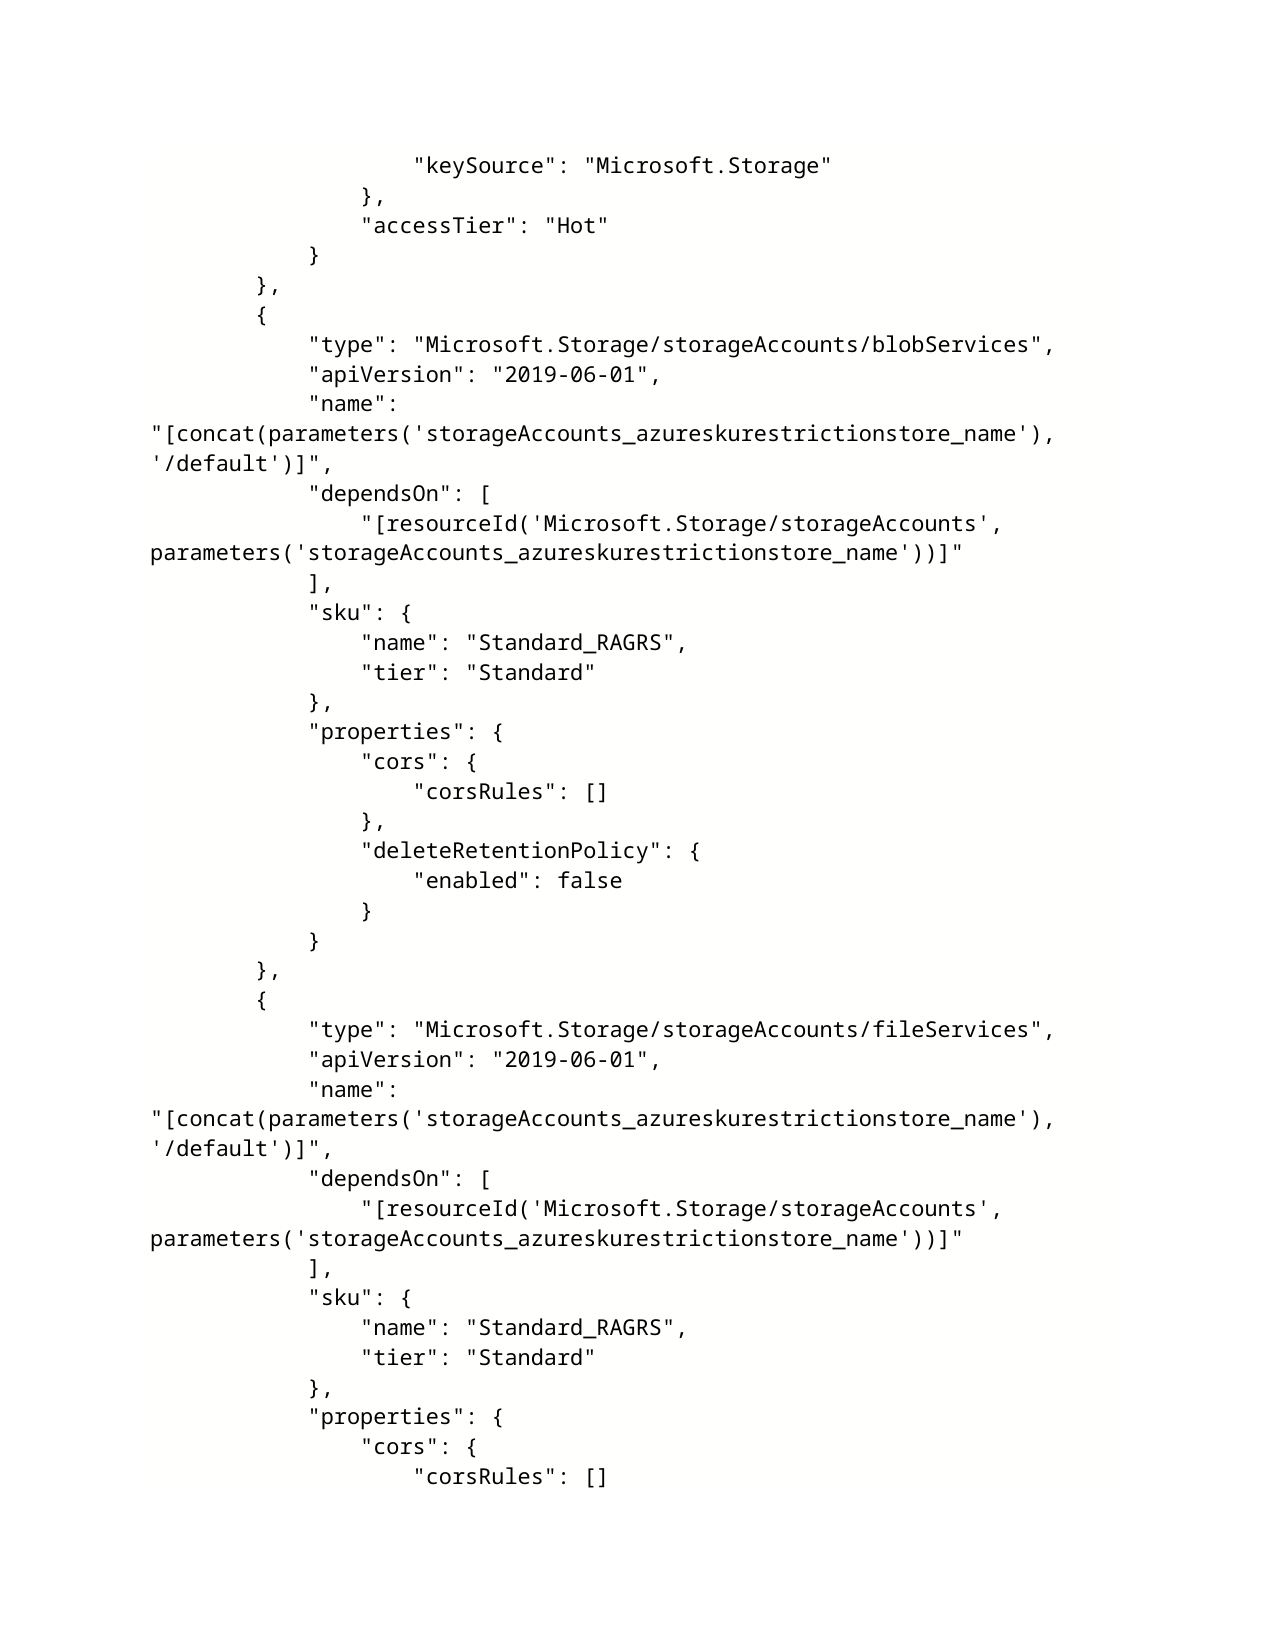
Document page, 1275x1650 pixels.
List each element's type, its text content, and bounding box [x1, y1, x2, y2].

text "dependsOn": [ [150, 478, 1125, 507]
text } [150, 924, 1125, 954]
text "[resourceId('Microsoft.Storage/storageAccounts', parameters('storageAccounts_azureskurestrictionstore_name'))]" [150, 1193, 1125, 1252]
text "apiVersion": "2019-06-01", [150, 1044, 1125, 1073]
text "type": "Microsoft.Storage/storageAccounts/blobServices", [150, 329, 1125, 358]
text "sku": { [150, 1282, 1125, 1312]
text { [150, 984, 1125, 1014]
text "enabled": false [150, 865, 1125, 895]
text { [150, 299, 1125, 329]
text } [150, 895, 1125, 924]
text "tier": "Standard" [150, 1342, 1125, 1371]
text ], [150, 567, 1125, 597]
text }, [150, 686, 1125, 716]
text "dependsOn": [ [150, 1163, 1125, 1193]
text "sku": { [150, 597, 1125, 627]
text "corsRules": [] [150, 1461, 1125, 1491]
text } [150, 239, 1125, 269]
text }, [150, 1371, 1125, 1401]
text "cors": { [150, 746, 1125, 776]
text }, [150, 954, 1125, 984]
text ], [150, 1252, 1125, 1282]
text "apiVersion": "2019-06-01", [150, 358, 1125, 388]
text "cors": { [150, 1431, 1125, 1461]
text "corsRules": [] [150, 776, 1125, 805]
text "name": "Standard_RAGRS", [150, 627, 1125, 656]
text "name": "[concat(parameters('storageAccounts_azureskurestrictionstore_name'), '/default')]", [150, 1073, 1125, 1163]
text "[resourceId('Microsoft.Storage/storageAccounts', parameters('storageAccounts_azureskurestrictionstore_name'))]" [150, 507, 1125, 567]
text "type": "Microsoft.Storage/storageAccounts/fileServices", [150, 1014, 1125, 1044]
text "accessTier": "Hot" [150, 209, 1125, 239]
text }, [150, 805, 1125, 835]
text "name": "[concat(parameters('storageAccounts_azureskurestrictionstore_name'), '/default')]", [150, 388, 1125, 478]
text "deleteRetentionPolicy": { [150, 835, 1125, 865]
text "tier": "Standard" [150, 656, 1125, 686]
text "properties": { [150, 1401, 1125, 1431]
text }, [150, 269, 1125, 299]
text "properties": { [150, 716, 1125, 746]
text }, [150, 180, 1125, 209]
text "name": "Standard_RAGRS", [150, 1312, 1125, 1342]
text "keySource": "Microsoft.Storage" [150, 150, 1125, 180]
